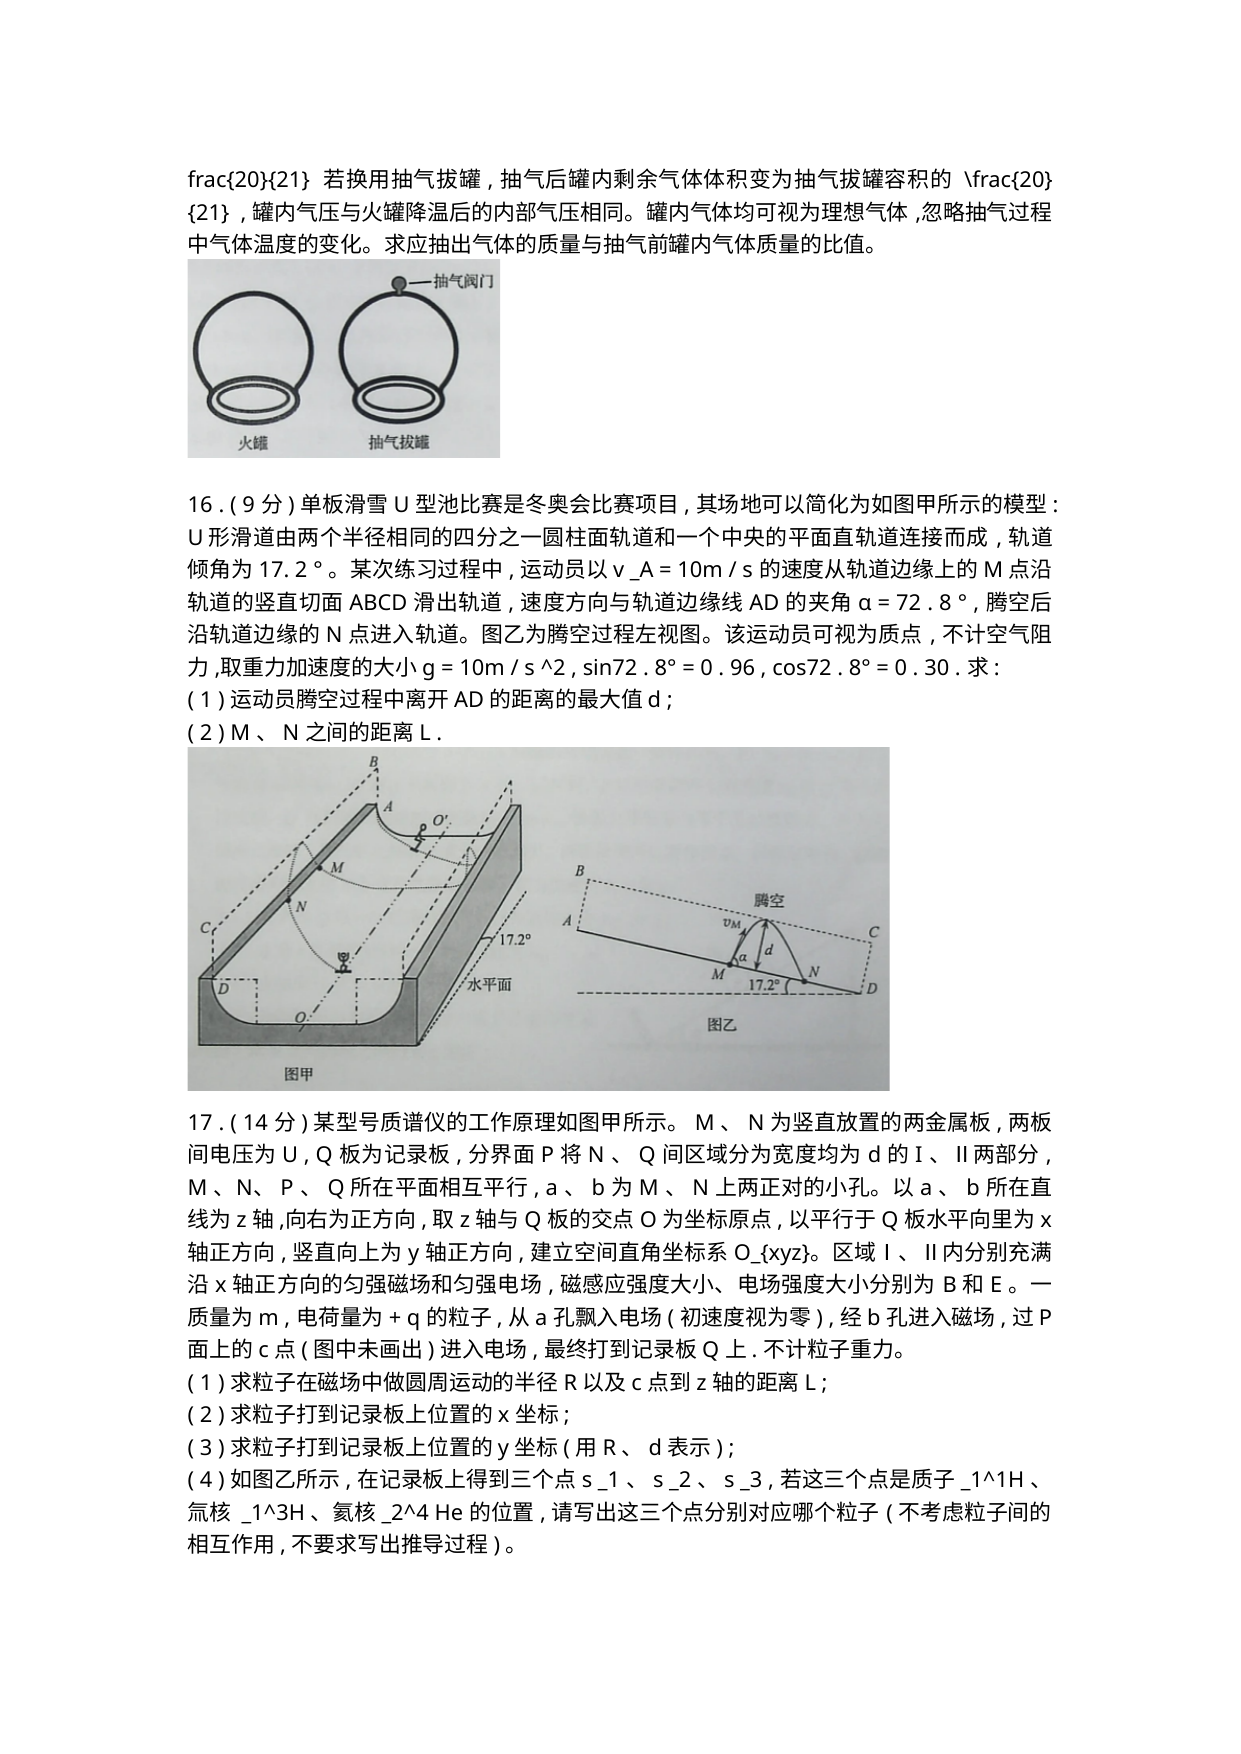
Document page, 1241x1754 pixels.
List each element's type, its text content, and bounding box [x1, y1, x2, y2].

text ( 4 ) 如图乙所示 , 在记录板上得到三个点 s _1 、 s _2 、 s _3 , 若这三个点是质子 _1^1H 、氚核 _1^3H 、氦核 _2^4 He 的位置 , 请写出这三个点分别对应哪个粒子 ( 不考虑粒子间的相互作用 , 不要求写出推导过程 ) 。 [187, 1462, 1053, 1559]
text ( 2 ) M 、 N 之间的距离 L . [187, 714, 1053, 747]
text ( 2 ) 求粒子打到记录板上位置的 x 坐标 ; [187, 1397, 1053, 1429]
text ( 3 ) 求粒子打到记录板上位置的 y 坐标 ( 用 R 、 d 表示 ) ; [187, 1429, 1053, 1462]
picture [187, 747, 890, 1091]
text ( 1 ) 运动员腾空过程中离开 AD 的距离的最大值 d ; [187, 682, 1053, 714]
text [187, 162, 1053, 259]
text ( 1 ) 求粒子在磁场中做圆周运动的半径 R 以及 c 点到 z 轴的距离 L ; [187, 1364, 1053, 1397]
picture [187, 259, 501, 458]
text 16 . ( 9 分 ) 单板滑雪 U 型池比赛是冬奥会比赛项目 , 其场地可以简化为如图甲所示的模型 :U形滑道由两个半径相同的四分之一圆柱面轨道和一个中央的平面直轨道连接而成 , 轨道倾角为 17. 2 ° 。某次练习过程中 , 运动员以 v _A = 10m / s 的速度从轨道边缘上的 M 点沿轨道的竖直切面 ABCD 滑出轨道 , 速度方向与轨道边缘线 AD 的夹角 α = 72 . 8 ° , 腾空后沿轨道边缘的 N 点进入轨道。图乙为腾空过程左视图。该运动员可视为质点 , 不计空气阻力 ,取重力加速度的大小 g = 10m / s ^2 , sin72 . 8° = 0 . 96 , cos72 . 8° = 0 . 30 . 求 : [187, 487, 1053, 682]
text 17 . ( 14 分 ) 某型号质谱仪的工作原理如图甲所示。 M 、 N 为竖直放置的两金属板 , 两板间电压为 U , Q 板为记录板 , 分界面 P 将 N 、 Q 间区域分为宽度均为 d 的 I 、Ⅱ两部分 , M 、N、 P 、 Q 所在平面相互平行 , a 、 b 为 M 、 N 上两正对的小孔。以 a 、 b 所在直线为 z 轴 ,向右为正方向 , 取 z 轴与 Q 板的交点 O 为坐标原点 , 以平行于 Q 板水平向里为 x 轴正方向 , 竖直向上为 y 轴正方向 , 建立空间直角坐标系 O_{xyz}。区域Ⅰ、Ⅱ内分别充满沿 x 轴正方向的匀强磁场和匀强电场 , 磁感应强度大小、电场强度大小分别为 B 和 E 。一质量为 m , 电荷量为 + q 的粒子 , 从 a 孔飘入电场 ( 初速度视为零 ) , 经 b 孔进入磁场 , 过 P 面上的 c 点 ( 图中未画出 ) 进入电场 , 最终打到记录板 Q 上 . 不计粒子重力。 [187, 1104, 1053, 1364]
